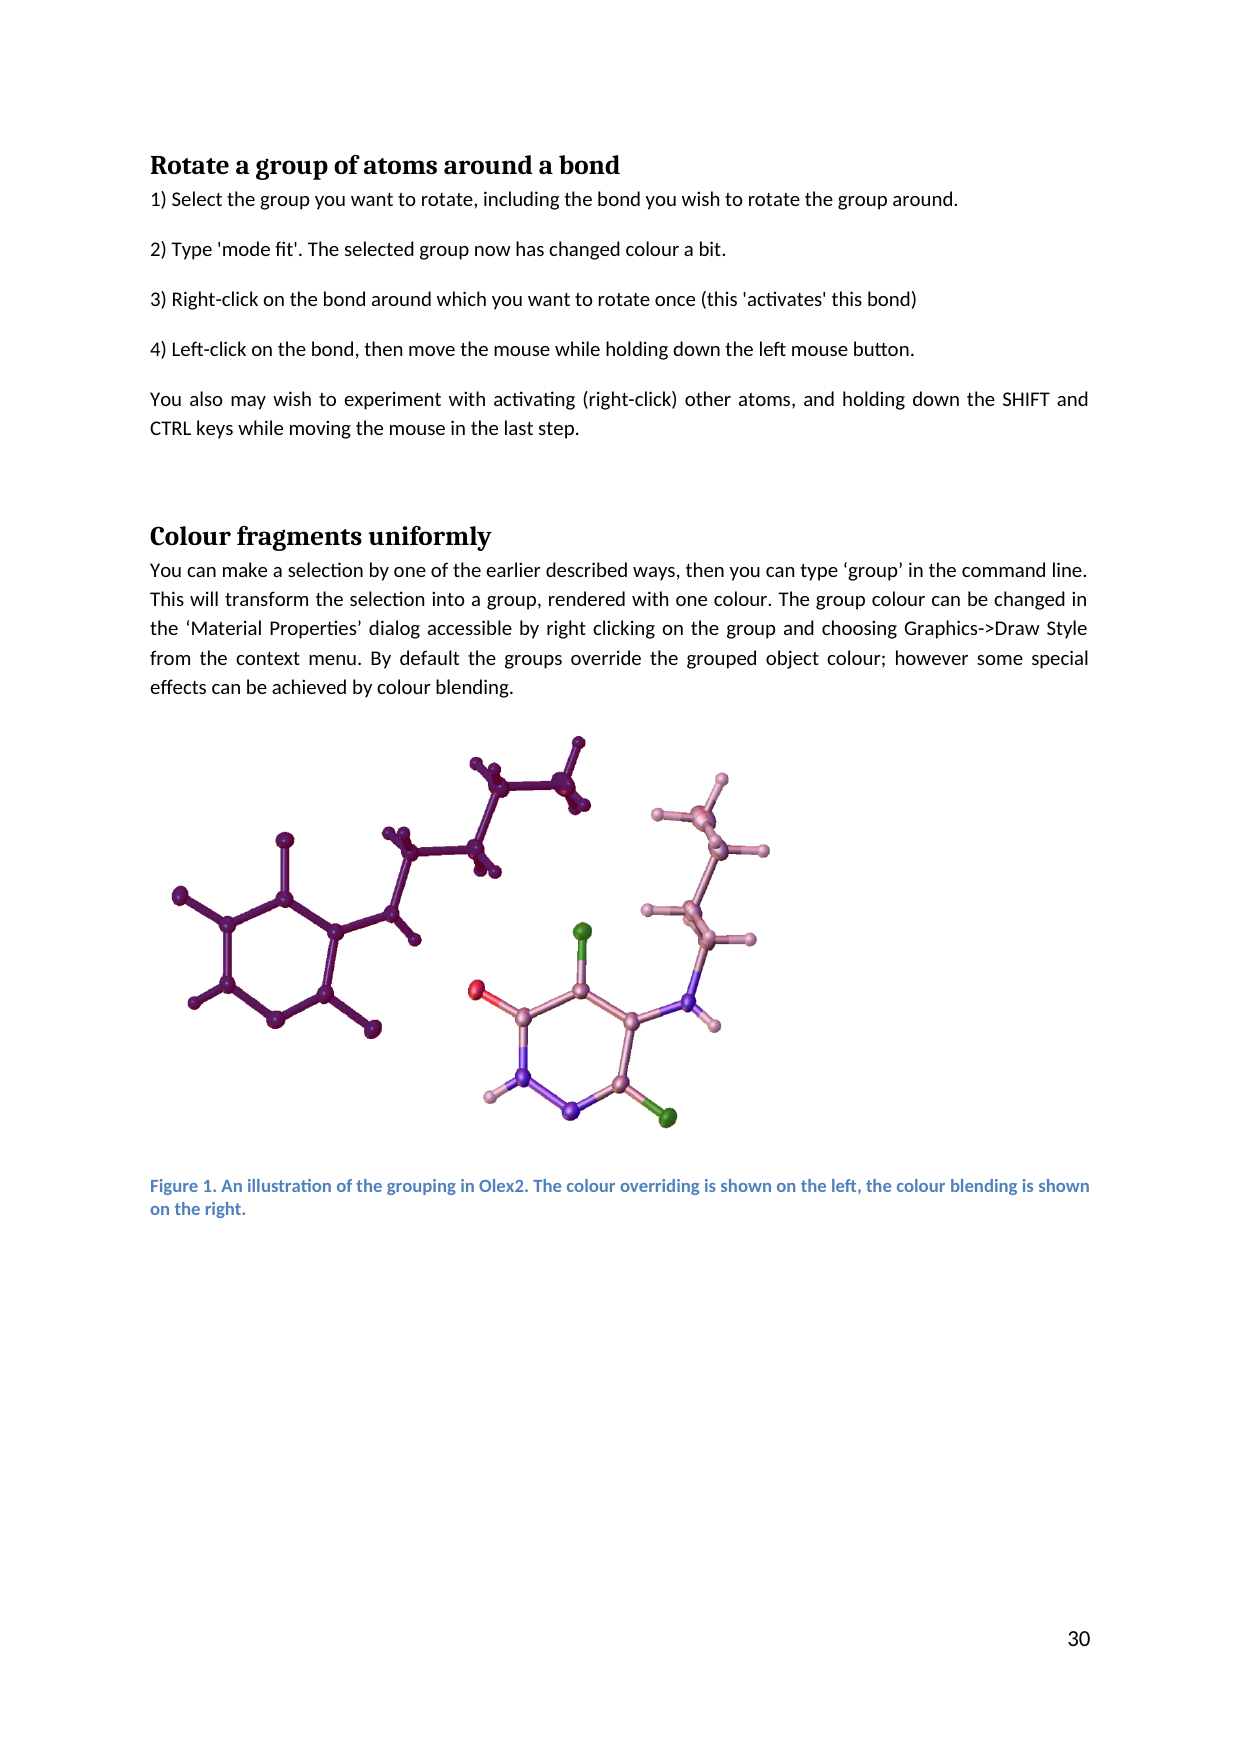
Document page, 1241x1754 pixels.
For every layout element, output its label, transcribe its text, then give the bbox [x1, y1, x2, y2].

text 1) Select the group you want to rotate, including the bond you wish to rotate the group around. [150, 186, 1090, 211]
text You can make a selection by one of the earlier described ways, then you can type ‘group’ in the command line. This will transform the selection into a group, rendered with one colour. The group colour can be changed in the ‘Material Properties’ dialog accessible by right clicking on the group and choosing Graphics->Draw Style from the context menu. By default the groups override the grouped object colour; however some special effects can be achieved by colour blending. [150, 557, 1090, 699]
text 2) Type 'mode fit'. The selected group now has changed colour a bit. [150, 236, 1090, 261]
picture [150, 723, 808, 1149]
text 3) Right-click on the bond around which you want to rotate once (this 'activates' this bond) [150, 286, 1090, 311]
subtitle Colour fragments uniformly [150, 521, 1090, 553]
text You also may wish to experiment with activating (right-click) other atoms, and holding down the SHIFT and CTRL keys while moving the mouse in the last step. [150, 386, 1090, 440]
subtitle Rotate a group of atoms around a bond [150, 150, 1090, 181]
text 4) Left-click on the bond, then move the mouse while holding down the left mouse button. [150, 336, 1090, 361]
